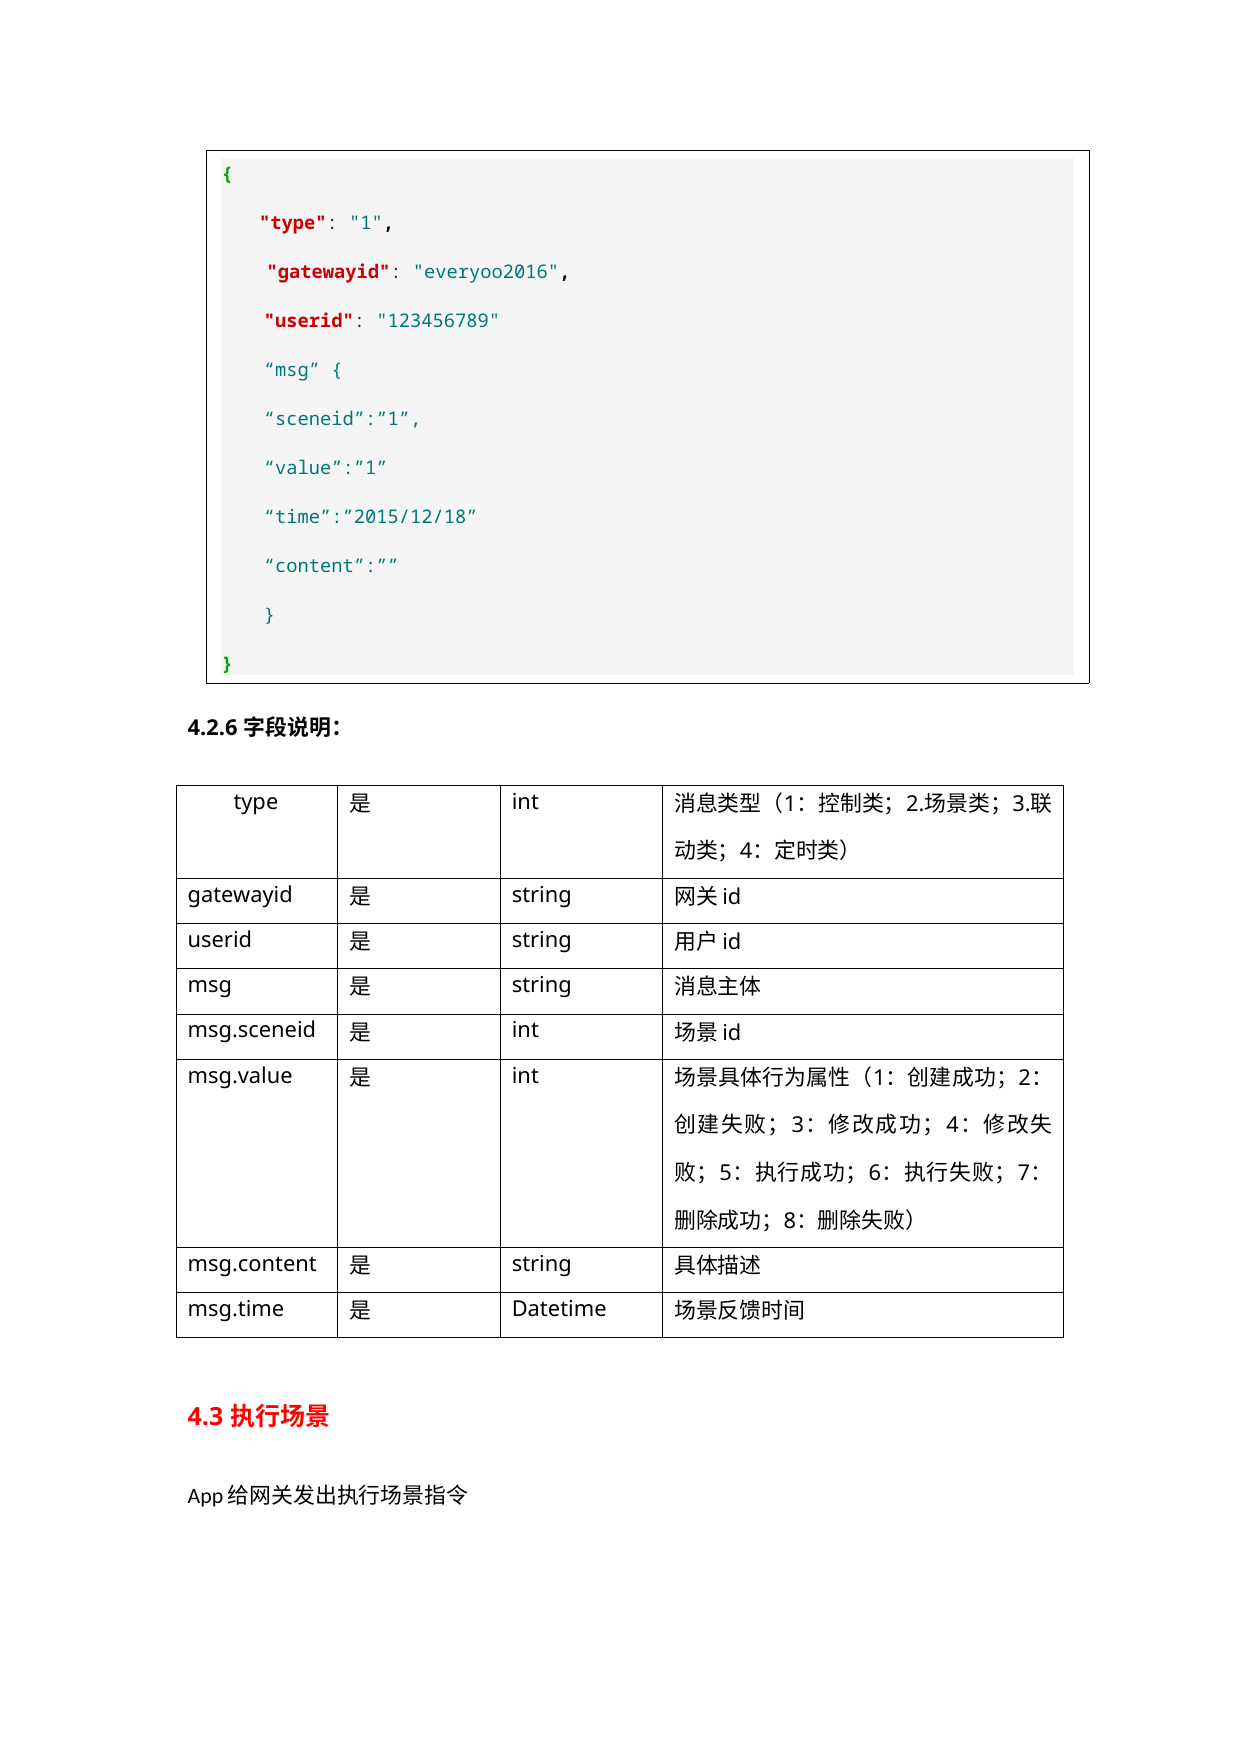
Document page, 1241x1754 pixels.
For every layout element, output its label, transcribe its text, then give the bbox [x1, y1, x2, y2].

subtitle 执行场景 [187, 1397, 1053, 1433]
table_cell 消息主体 [663, 969, 1063, 1013]
table_cell 是 [338, 924, 500, 968]
table_header 是 [338, 786, 500, 878]
table_cell int [501, 1015, 662, 1059]
table_cell 具体描述 [663, 1248, 1063, 1292]
table_cell string [501, 969, 662, 1013]
table_cell msg [177, 969, 337, 1013]
table_cell msg.value [177, 1060, 337, 1247]
table_cell 是 [338, 1248, 500, 1292]
table_cell 网关id [663, 879, 1063, 923]
table_cell 是 [338, 1060, 500, 1247]
table_cell Datetime [501, 1293, 662, 1337]
text App给网关发出执行场景指令 [187, 1478, 1053, 1510]
table_cell gatewayid [177, 879, 337, 923]
table_header type [177, 786, 337, 878]
table_cell msg.sceneid [177, 1015, 337, 1059]
table_cell 场景具体行为属性（1：创建成功；2：创建失败；3：修改成功；4：修改失败；5：执行成功；6：执行失败；7：删除成功；8：删除失败） [663, 1060, 1063, 1247]
table_cell 场景反馈时间 [663, 1293, 1063, 1337]
subtitle 字段说明： [187, 710, 1053, 742]
table_cell 是 [338, 969, 500, 1013]
table_cell 是 [338, 1015, 500, 1059]
table_cell int [501, 1060, 662, 1247]
table_cell 是 [338, 1293, 500, 1337]
table_cell msg.content [177, 1248, 337, 1292]
table_header 消息类型（1：控制类；2.场景类；3.联动类；4：定时类） [663, 786, 1063, 878]
table_cell 是 [338, 879, 500, 923]
table_header int [501, 786, 662, 878]
table_cell string [501, 924, 662, 968]
table_cell string [501, 879, 662, 923]
table_cell 用户id [663, 924, 1063, 968]
table_cell 场景id [663, 1015, 1063, 1059]
table_cell msg.time [177, 1293, 337, 1337]
table_cell string [501, 1248, 662, 1292]
table_cell userid [177, 924, 337, 968]
